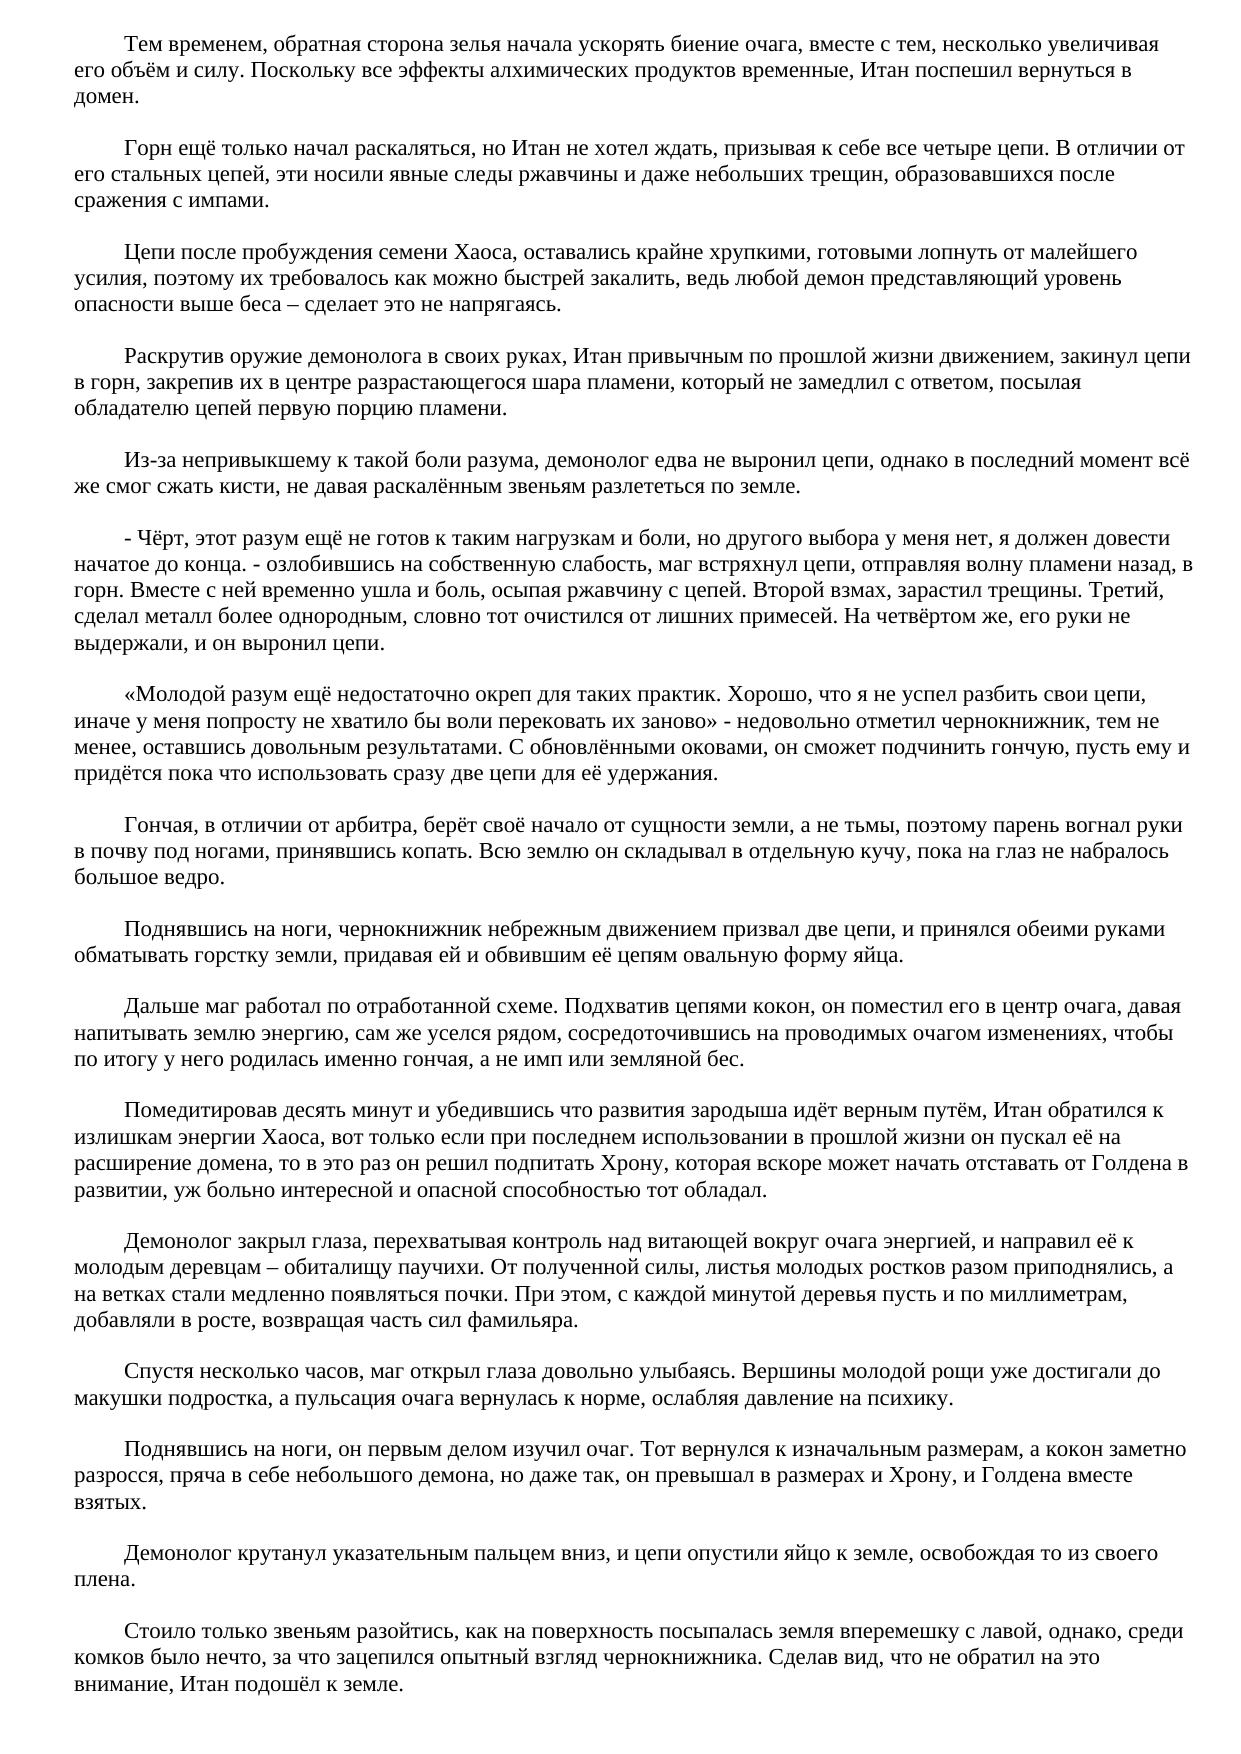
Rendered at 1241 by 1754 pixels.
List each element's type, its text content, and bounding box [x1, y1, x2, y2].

text Стоило только звеньям разойтись, как на поверхность посыпалась земля вперемешку с лавой, однако, среди комков было нечто, за что зацепился опытный взгляд чернокнижника. Сделав вид, что не обратил на это внимание, Итан подошёл к земле. [74, 1617, 1196, 1696]
text Раскрутив оружие демонолога в своих руках, Итан привычным по прошлой жизни движением, закинул цепи в горн, закрепив их в центре разрастающегося шара пламени, который не замедлил с ответом, посылая обладателю цепей первую порцию пламени. [74, 342, 1196, 421]
text Горн ещё только начал раскаляться, но Итан не хотел ждать, призывая к себе все четыре цепи. В отличии от его стальных цепей, эти носили явные следы ржавчины и даже небольших трещин, образовавшихся после сражения с импами. [74, 134, 1196, 213]
text Тем временем, обратная сторона зелья начала ускорять биение очага, вместе с тем, несколько увеличивая его объём и силу. Поскольку все эффекты алхимических продуктов временные, Итан поспешил вернуться в домен. [74, 29, 1196, 109]
text Спустя несколько часов, маг открыл глаза довольно улыбаясь. Вершины молодой рощи уже достигали до макушки подростка, а пульсация очага вернулась к норме, ослабляя давление на психику. [74, 1357, 1196, 1410]
text Цепи после пробуждения семени Хаоса, оставались крайне хрупкими, готовыми лопнуть от малейшего усилия, поэтому их требовалось как можно быстрей закалить, ведь любой демон представляющий уровень опасности выше беса – сделает это не напрягаясь. [74, 238, 1196, 317]
text Дальше маг работал по отработанной схеме. Подхватив цепями кокон, он поместил его в центр очага, давая напитывать землю энергию, сам же уселся рядом, сосредоточившись на проводимых очагом изменениях, чтобы по итогу у него родилась именно гончая, а не имп или земляной бес. [74, 992, 1196, 1072]
text «Молодой разум ещё недостаточно окреп для таких практик. Хорошо, что я не успел разбить свои цепи, иначе у меня попросту не хватило бы воли перековать их заново» - недовольно отметил чернокнижник, тем не менее, оставшись довольным результатами. С обновлёнными оковами, он сможет подчинить гончую, пусть ему и придётся пока что использовать сразу две цепи для её удержания. [74, 680, 1196, 786]
text Поднявшись на ноги, он первым делом изучил очаг. Тот вернулся к изначальным размерам, а кокон заметно разросся, пряча в себе небольшого демона, но даже так, он превышал в размерах и Хрону, и Голдена вместе взятых. [74, 1435, 1196, 1514]
text Поднявшись на ноги, чернокнижник небрежным движением призвал две цепи, и принялся обеими руками обматывать горстку земли, придавая ей и обвившим её цепям овальную форму яйца. [74, 915, 1196, 967]
text Демонолог закрыл глаза, перехватывая контроль над витающей вокруг очага энергией, и направил её к молодым деревцам – обиталищу паучихи. От полученной силы, листья молодых ростков разом приподнялись, а на ветках стали медленно появляться почки. При этом, с каждой минутой деревья пусть и по миллиметрам, добавляли в росте, возвращая часть сил фамильяра. [74, 1227, 1196, 1332]
text Демонолог крутанул указательным пальцем вниз, и цепи опустили яйцо к земле, освобождая то из своего плена. [74, 1539, 1196, 1592]
text Помедитировав десять минут и убедившись что развития зародыша идёт верным путём, Итан обратился к излишкам энергии Хаоса, вот только если при последнем использовании в прошлой жизни он пускал её на расширение домена, то в это раз он решил подпитать Хрону, которая вскоре может начать отставать от Голдена в развитии, уж больно интересной и опасной способностью тот обладал. [74, 1097, 1196, 1202]
text Из-за непривыкшему к такой боли разума, демонолог едва не выронил цепи, однако в последний момент всё же смог сжать кисти, не давая раскалённым звеньям разлететься по земле. [74, 446, 1196, 498]
text Гончая, в отличии от арбитра, берёт своё начало от сущности земли, а не тьмы, поэтому парень вогнал руки в почву под ногами, принявшись копать. Всю землю он складывал в отдельную кучу, пока на глаз не набралось большое ведро. [74, 811, 1196, 890]
text - Чёрт, этот разум ещё не готов к таким нагрузкам и боли, но другого выбора у меня нет, я должен довести начатое до конца. - озлобившись на собственную слабость, маг встряхнул цепи, отправляя волну пламени назад, в горн. Вместе с ней временно ушла и боль, осыпая ржавчину с цепей. Второй взмах, зарастил трещины. Третий, сделал металл более однородным, словно тот очистился от лишних примесей. На четвёртом же, его руки не выдержали, и он выронил цепи. [74, 523, 1196, 655]
